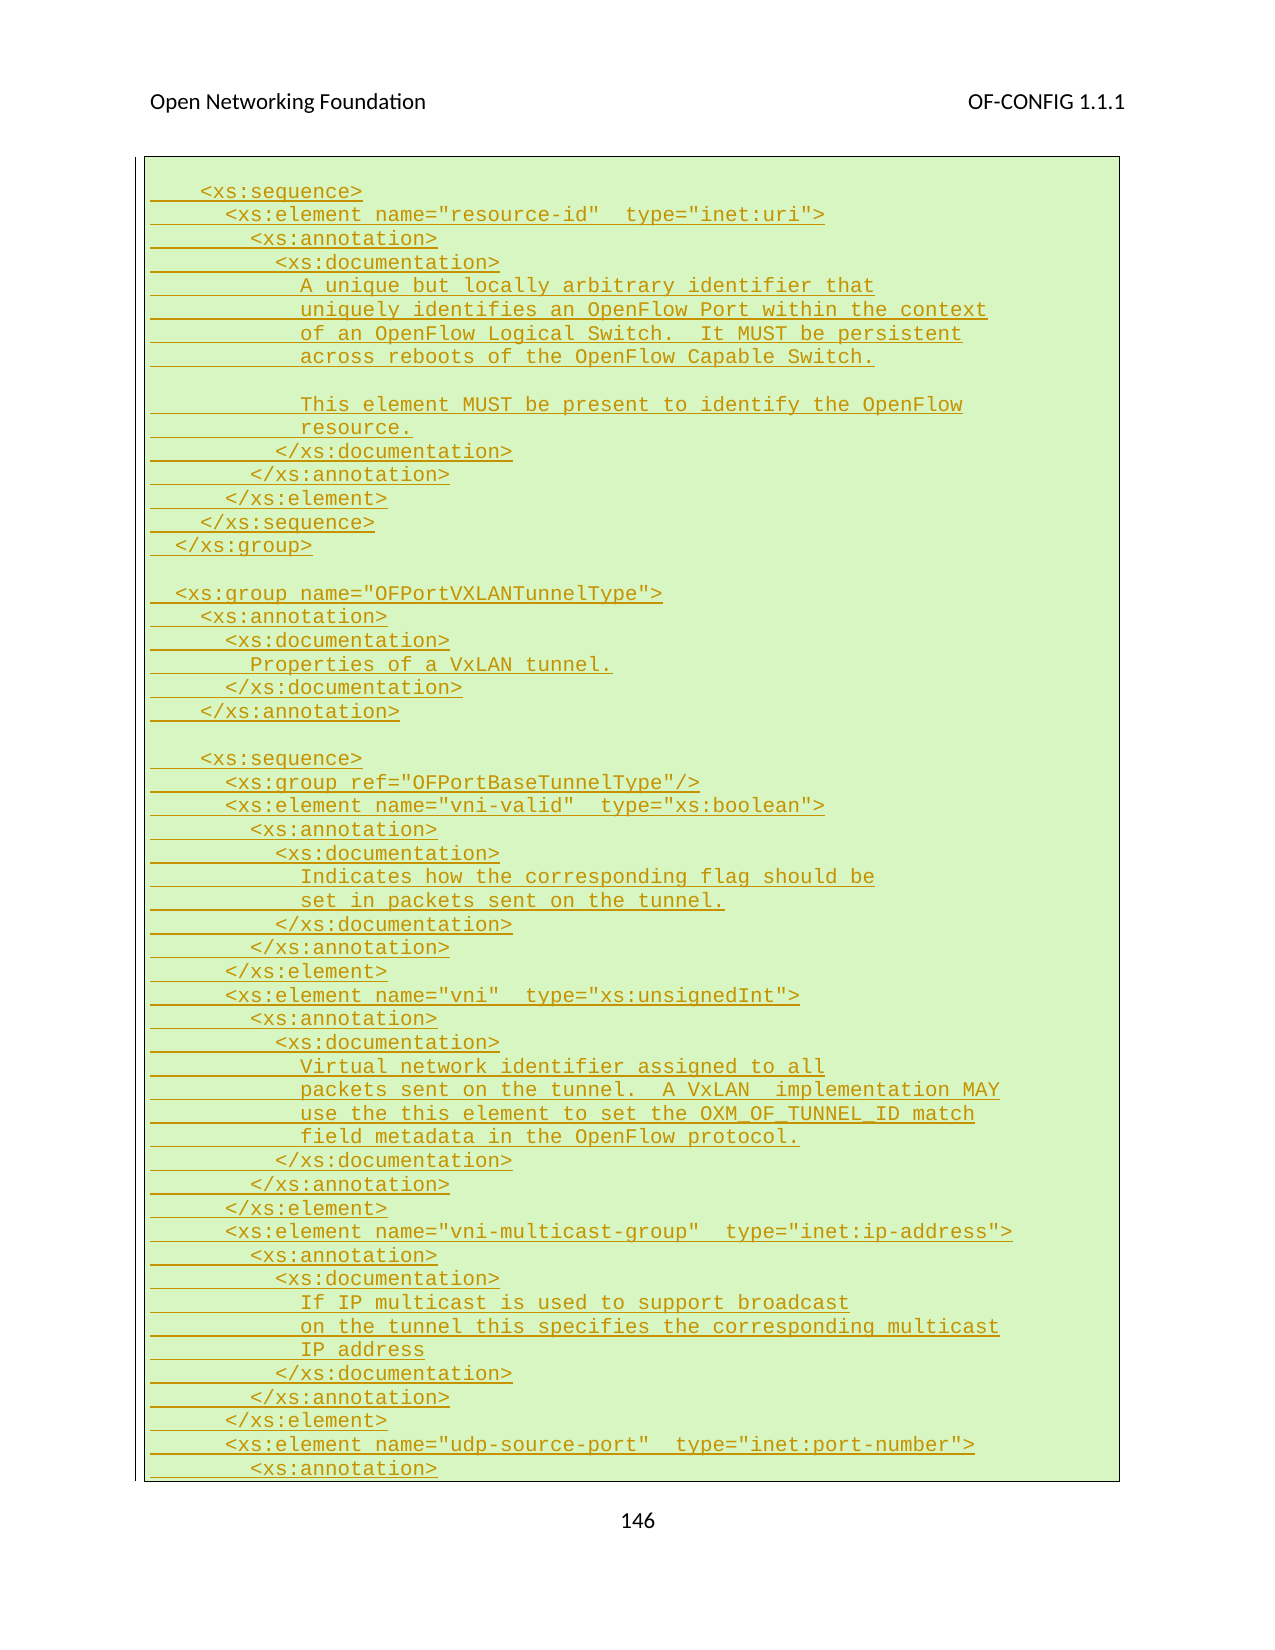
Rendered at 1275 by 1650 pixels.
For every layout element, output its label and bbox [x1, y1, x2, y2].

table_header [145, 157, 1119, 1481]
